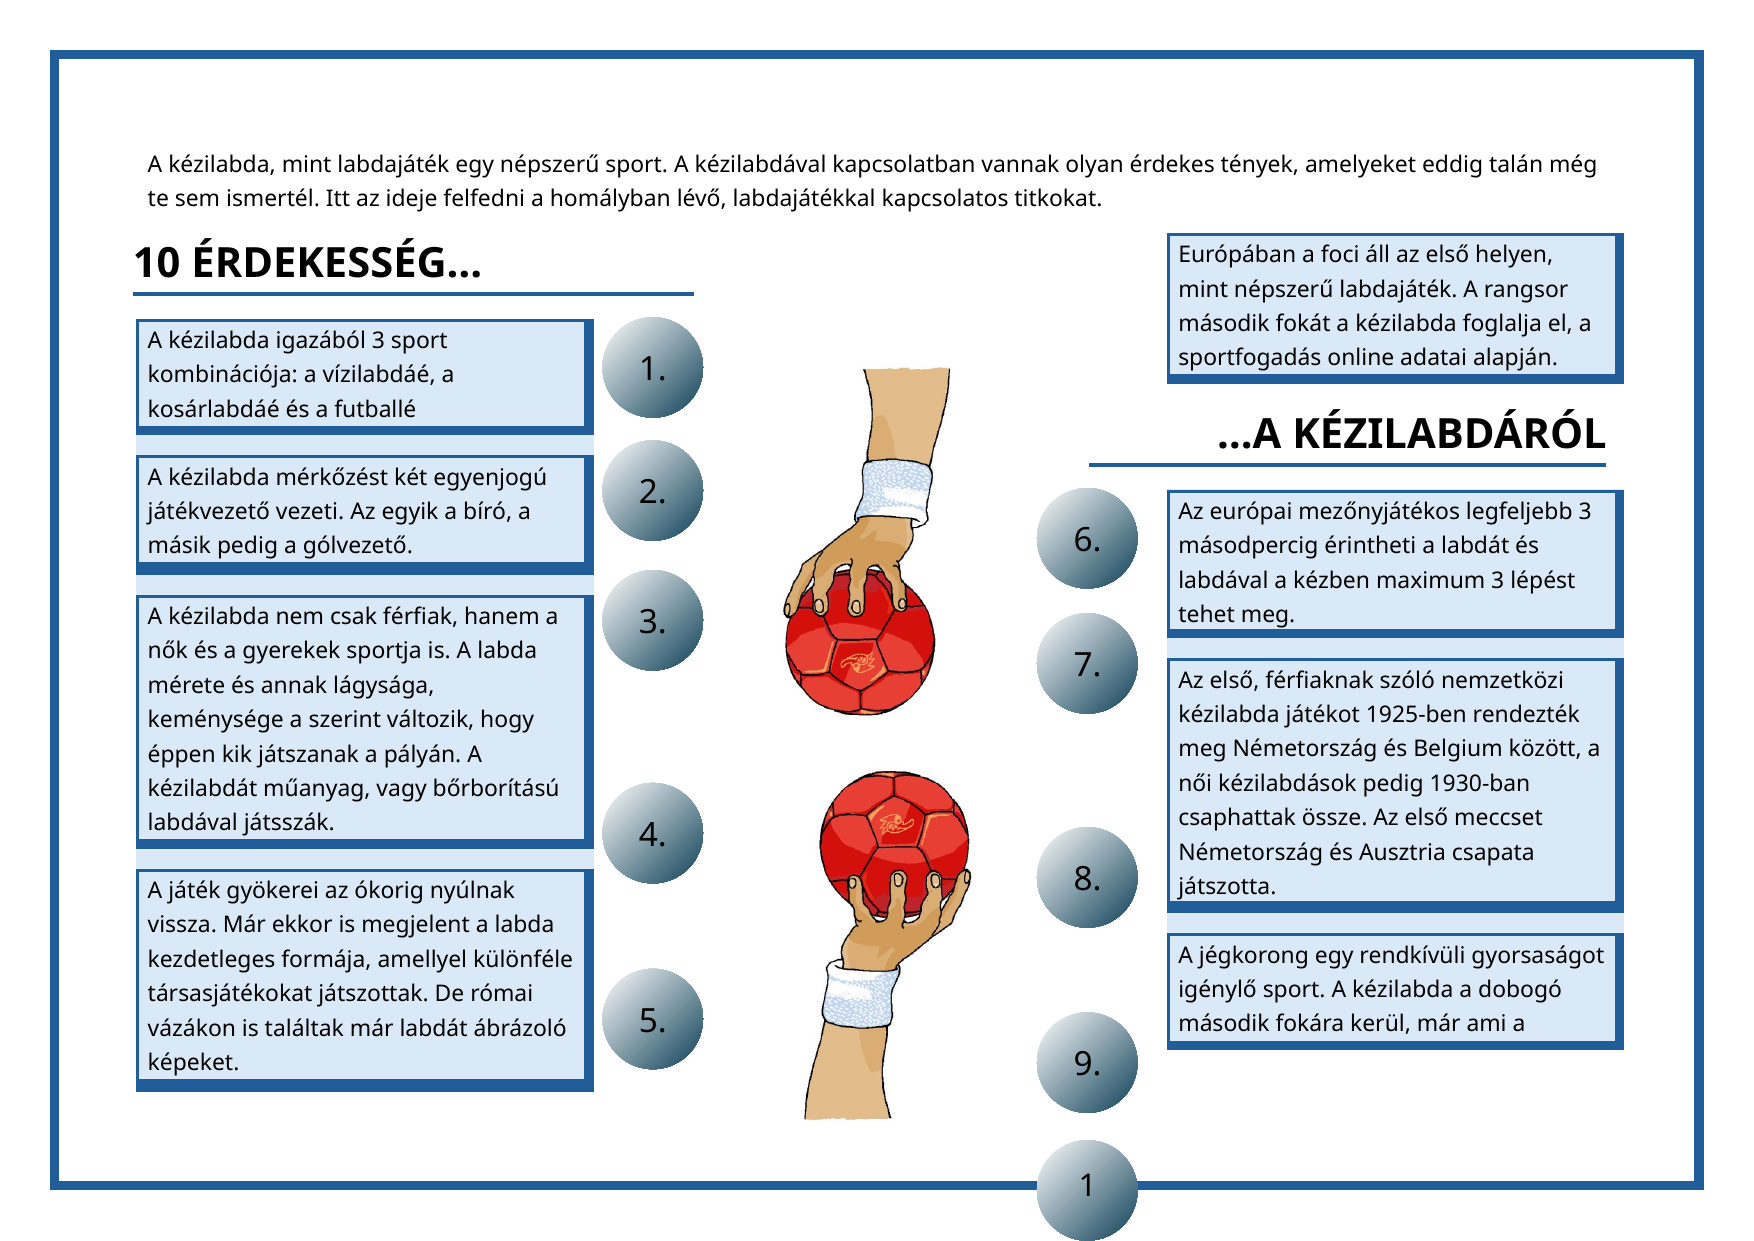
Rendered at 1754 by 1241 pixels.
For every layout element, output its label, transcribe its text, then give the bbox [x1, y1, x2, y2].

text Európában a foci áll az első helyen, mint népszerű labdajáték. A rangsor második fokát a kézilabda foglalja el, a sportfogadás online adatai alapján. [1170, 236, 1615, 374]
text Az európai mezőnyjátékos legfeljebb 3 másodpercig érintheti a labdát és labdával a kézben maximum 3 lépést tehet meg. [1170, 493, 1615, 629]
subtitle A kézilabda mérkőzést két egyenjogú játékvezető vezeti. Az egyik a bíró, a másik pedig a gólvezető. [139, 458, 584, 562]
text Az első, férfiaknak szóló nemzetközi kézilabda játékot 1925-ben rendezték meg Németország és Belgium között, a női kézilabdások pedig 1930-ban csaphattak össze. Az első meccset Németország és Ausztria csapata játszotta. [1170, 661, 1615, 901]
subtitle 10 érdekesség… [133, 233, 694, 292]
subtitle A kézilabda igazából 3 sport kombinációja: a vízilabdáé, a kosárlabdáé és a futballé [139, 322, 584, 426]
picture [699, 365, 1055, 720]
text A kézilabda, mint labdajáték egy népszerű sport. A kézilabdával kapcsolatban vannak olyan érdekes tények, amelyeket eddig talán még te sem ismertél. Itt az ideje felfedni a homályban lévő, labdajátékkal kapcsolatos titkokat. [147, 147, 1606, 213]
text A kézilabda nem csak férfiak, hanem a nők és a gyerekek sportja is. A labda mérete és annak lágysága, keménysége a szerint változik, hogy éppen kik játszanak a pályán. A kézilabdát műanyag, vagy bőrborítású labdával játsszák. [139, 598, 584, 839]
picture [699, 766, 1055, 1122]
subtitle A játék gyökerei az ókorig nyúlnak vissza. Már ekkor is megjelent a labda kezdetleges formája, amellyel különféle társasjátékokat játszottak. De római vázákon is találtak már labdát ábrázoló képeket. [139, 872, 584, 1079]
subtitle …a kézilabdáról [1089, 404, 1606, 463]
